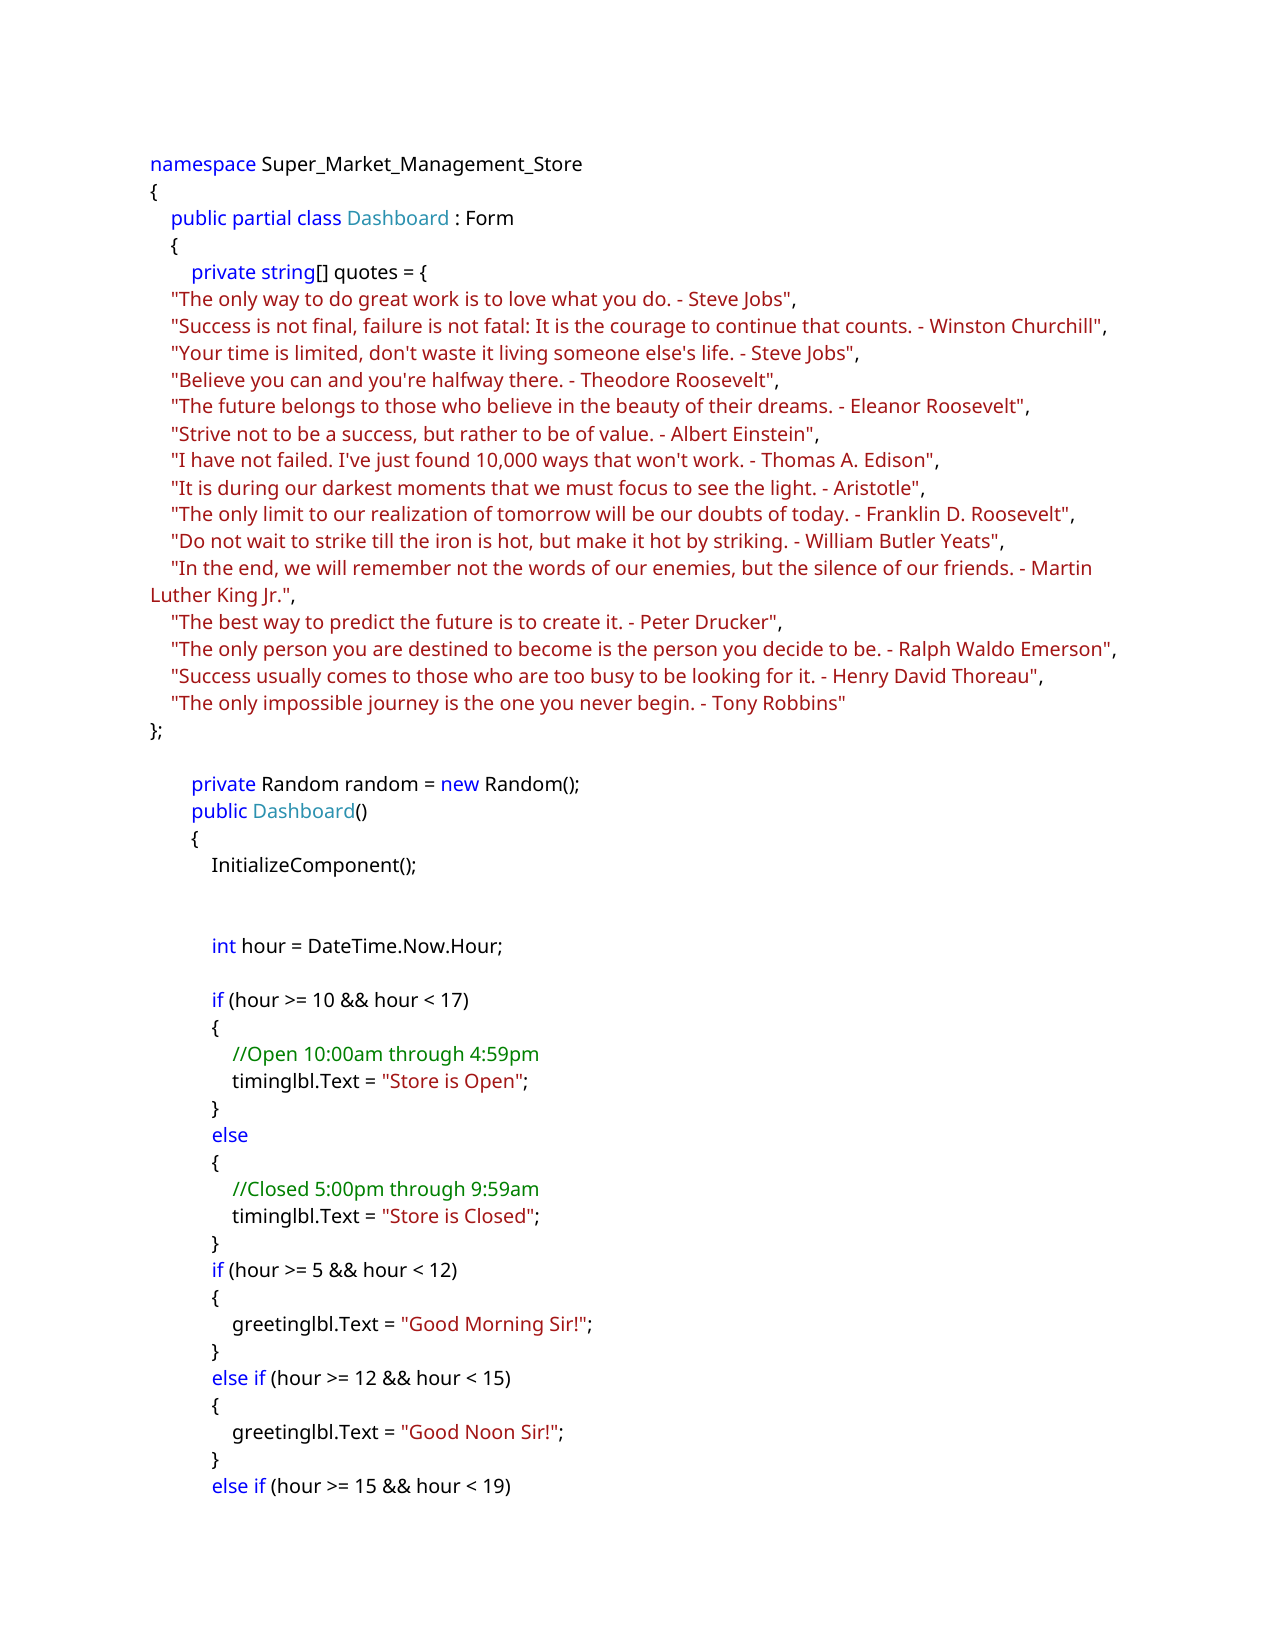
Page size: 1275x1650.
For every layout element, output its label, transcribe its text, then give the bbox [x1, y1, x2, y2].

text else [150, 1121, 1125, 1148]
text timinglbl.Text = "Store is Closed"; [150, 1202, 1125, 1229]
text { [150, 1283, 1125, 1310]
text "I have not failed. I've just found 10,000 ways that won't work. - Thomas A. Edison", [150, 447, 1125, 474]
text } [150, 1229, 1125, 1256]
text "It is during our darkest moments that we must focus to see the light. - Aristotle", [150, 474, 1125, 501]
text { [150, 1391, 1125, 1418]
text if (hour >= 10 && hour < 17) [150, 986, 1125, 1013]
text "The best way to predict the future is to create it. - Peter Drucker", [150, 609, 1125, 636]
text "Do not wait to strike till the iron is hot, but make it hot by striking. - William Butler Yeats", [150, 528, 1125, 555]
text { [150, 177, 1125, 204]
text { [150, 824, 1125, 851]
text { [150, 1013, 1125, 1040]
text "Success is not final, failure is not fatal: It is the courage to continue that counts. - Winston Churchill", [150, 312, 1125, 339]
text "The future belongs to those who believe in the beauty of their dreams. - Eleanor Roosevelt", [150, 393, 1125, 420]
text "Strive not to be a success, but rather to be of value. - Albert Einstein", [150, 420, 1125, 447]
text timinglbl.Text = "Store is Open"; [150, 1067, 1125, 1094]
text "The only person you are destined to become is the person you decide to be. - Ralph Waldo Emerson", [150, 636, 1125, 663]
text greetinglbl.Text = "Good Noon Sir!"; [150, 1418, 1125, 1445]
text greetinglbl.Text = "Good Morning Sir!"; [150, 1310, 1125, 1337]
text "Success usually comes to those who are too busy to be looking for it. - Henry David Thoreau", [150, 663, 1125, 689]
text "The only impossible journey is the one you never begin. - Tony Robbins" [150, 689, 1125, 717]
text private string[] quotes = { [150, 258, 1125, 285]
text private Random random = new Random(); [150, 771, 1125, 797]
text "The only limit to our realization of tomorrow will be our doubts of today. - Franklin D. Roosevelt", [150, 501, 1125, 528]
text namespace Super_Market_Management_Store [150, 150, 1125, 177]
text public partial class Dashboard : Form [150, 204, 1125, 231]
text }; [150, 717, 1125, 743]
text "Your time is limited, don't waste it living someone else's life. - Steve Jobs", [150, 339, 1125, 366]
text { [150, 231, 1125, 258]
text public Dashboard() [150, 797, 1125, 824]
text } [150, 1445, 1125, 1472]
text "In the end, we will remember not the words of our enemies, but the silence of our friends. - Martin Luther King Jr.", [150, 555, 1125, 609]
text else if (hour >= 15 && hour < 19) [150, 1472, 1125, 1499]
text "The only way to do great work is to love what you do. - Steve Jobs", [150, 285, 1125, 312]
text if (hour >= 5 && hour < 12) [150, 1256, 1125, 1283]
text else if (hour >= 12 && hour < 15) [150, 1364, 1125, 1391]
text } [150, 1337, 1125, 1364]
text //Closed 5:00pm through 9:59am [150, 1175, 1125, 1202]
text } [150, 1094, 1125, 1121]
text InitializeComponent(); [150, 851, 1125, 878]
text int hour = DateTime.Now.Hour; [150, 932, 1125, 959]
text { [150, 1148, 1125, 1175]
text "Believe you can and you're halfway there. - Theodore Roosevelt", [150, 366, 1125, 393]
text //Open 10:00am through 4:59pm [150, 1040, 1125, 1067]
